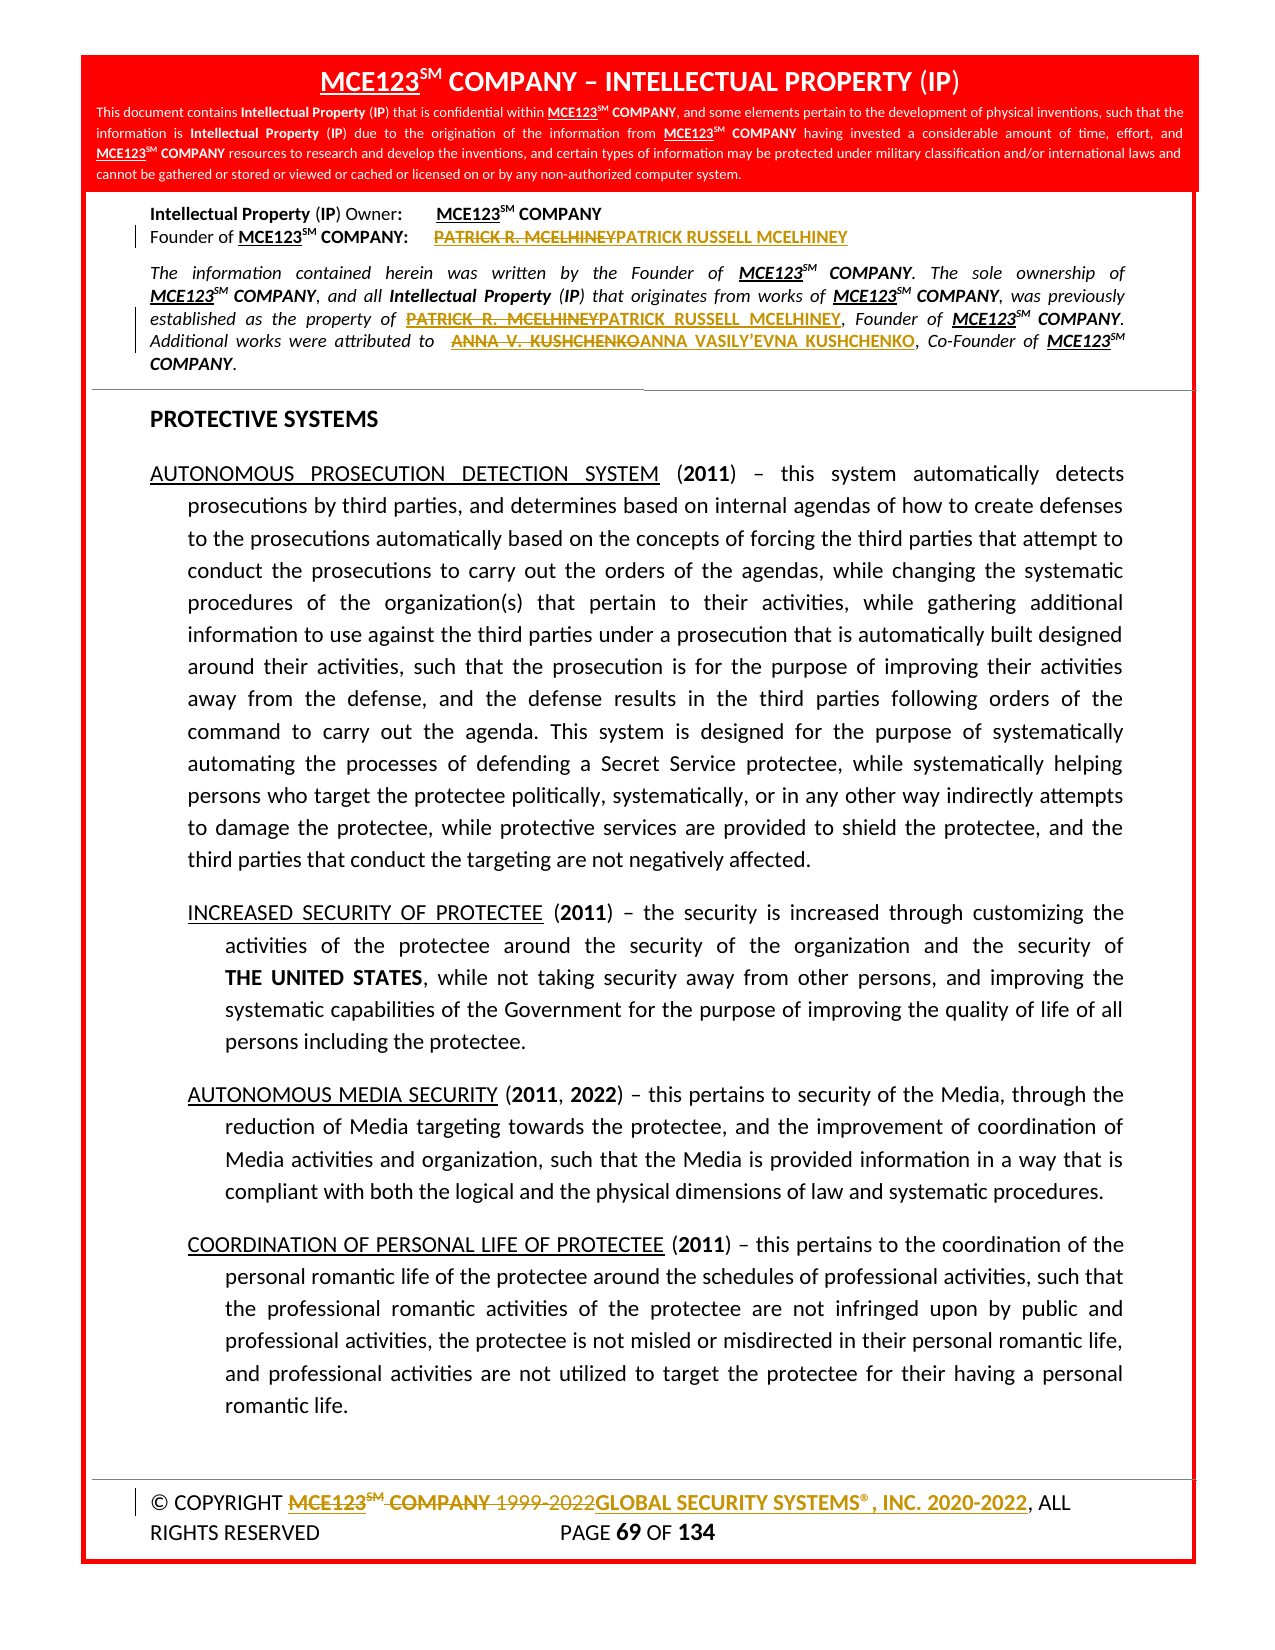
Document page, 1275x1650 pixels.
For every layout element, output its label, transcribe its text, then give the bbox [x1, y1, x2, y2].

text AUTONOMOUS PROSECUTION DETECTION SYSTEM (2011) – this system automatically detects prosecutions by third parties, and determines based on internal agendas of how to create defenses to the prosecutions automatically based on the concepts of forcing the third parties that attempt to conduct the prosecutions to carry out the orders of the agendas, while changing the systematic procedures of the organization(s) that pertain to their activities, while gathering additional information to use against the third parties under a prosecution that is automatically built designed around their activities, such that the prosecution is for the purpose of improving their activities away from the defense, and the defense results in the third parties following orders of the command to carry out the agenda. This system is designed for the purpose of systematically automating the processes of defending a Secret Service protectee, while systematically helping persons who target the protectee politically, systematically, or in any other way indirectly attempts to damage the protectee, while protective services are provided to shield the protectee, and the third parties that conduct the targeting are not negatively affected. [150, 459, 1125, 873]
text INCREASED SECURITY OF PROTECTEE (2011) – the security is increased through customizing the activities of the protectee around the security of the organization and the security of THE UNITED STATES, while not taking security away from other persons, and improving the systematic capabilities of the Government for the purpose of improving the quality of life of all persons including the protectee. [187, 898, 1125, 1055]
text AUTONOMOUS MEDIA SECURITY (2011, 2022) – this pertains to security of the Media, through the reduction of Media targeting towards the protectee, and the improvement of coordination of Media activities and organization, such that the Media is provided information in a way that is compliant with both the logical and the physical dimensions of law and systematic procedures. [187, 1080, 1125, 1205]
text PROTECTIVE SYSTEMS [150, 403, 1125, 434]
text COORDINATION OF PERSONAL LIFE OF PROTECTEE (2011) – this pertains to the coordination of the personal romantic life of the protectee around the schedules of professional activities, such that the professional romantic activities of the protectee are not infringed upon by public and professional activities, the protectee is not misled or misdirected in their personal romantic life, and professional activities are not utilized to target the protectee for their having a personal romantic life. [187, 1230, 1125, 1419]
